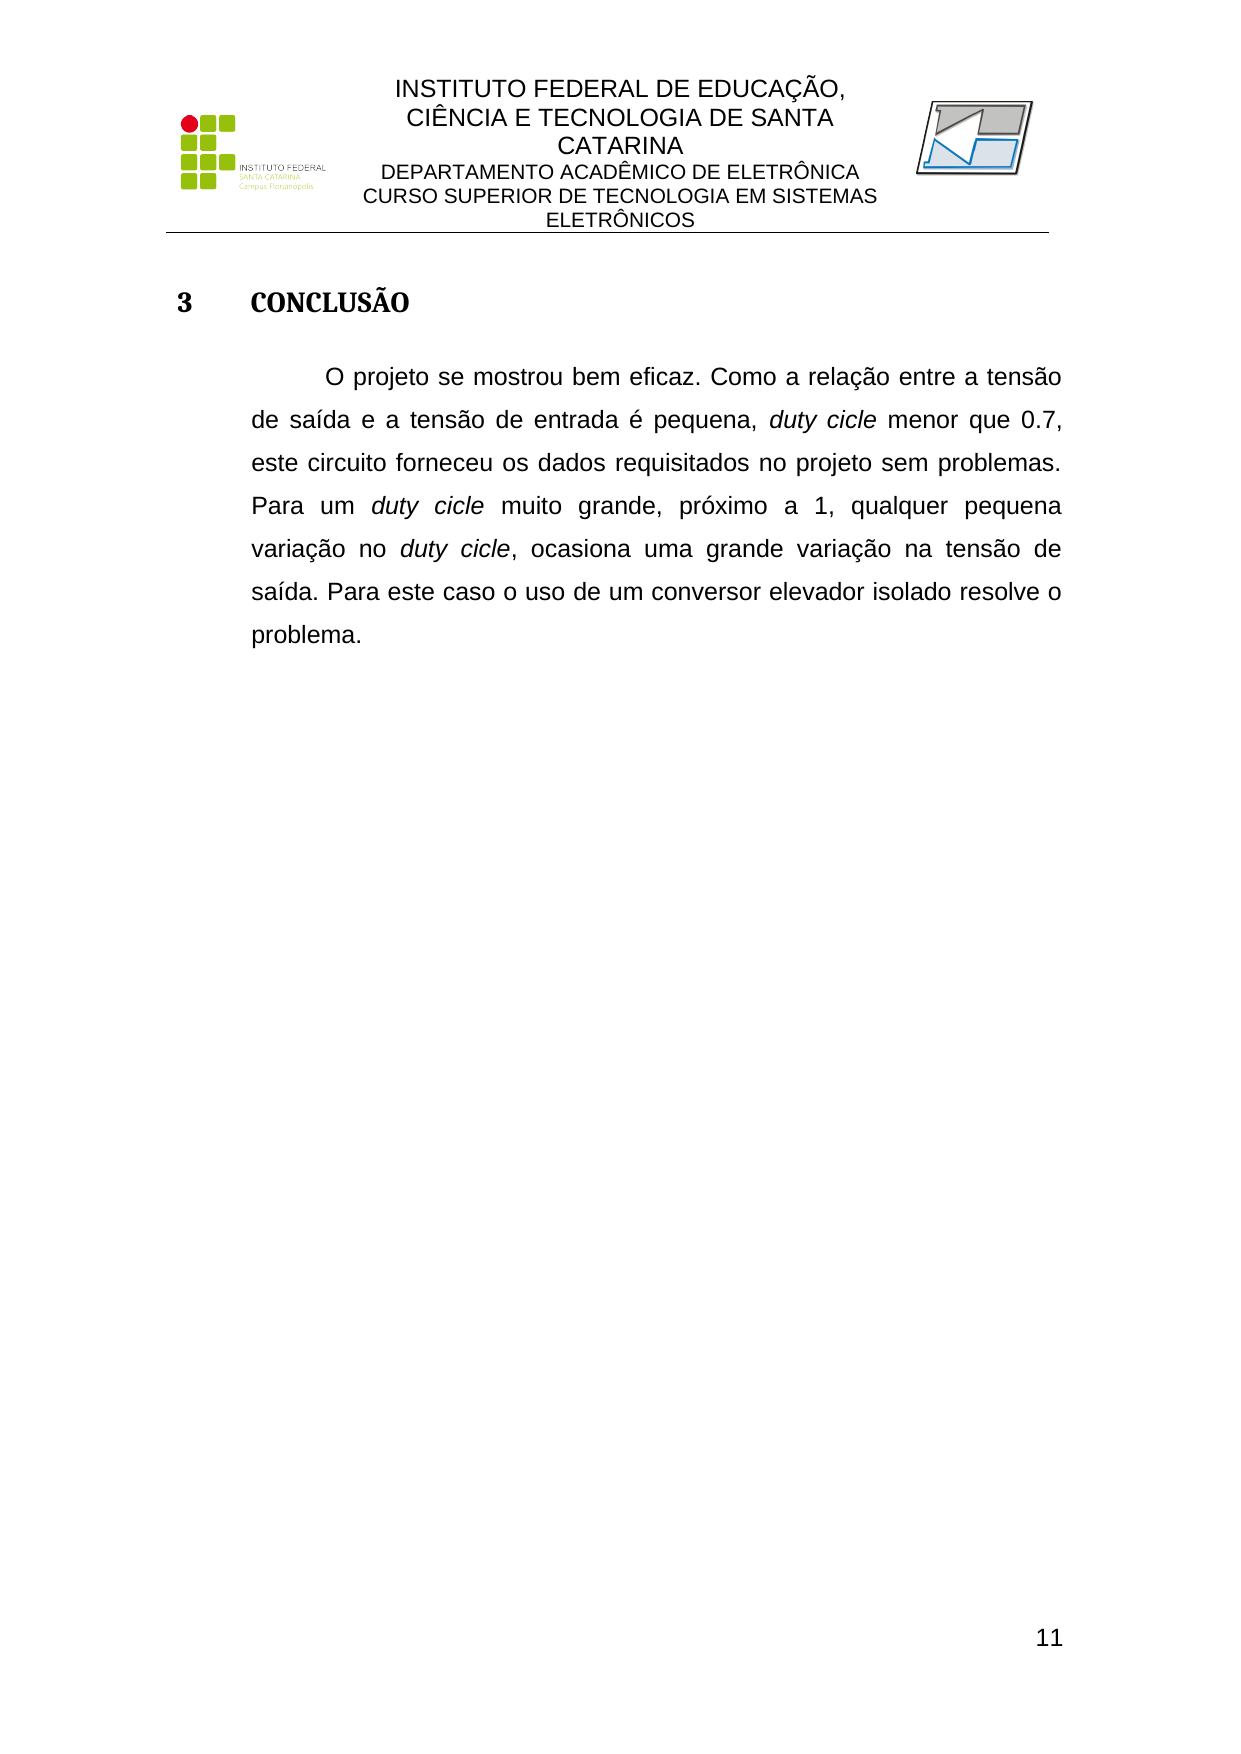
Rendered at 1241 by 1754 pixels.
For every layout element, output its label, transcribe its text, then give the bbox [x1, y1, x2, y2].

text O projeto se mostrou bem eficaz. Como a relação entre a tensão de saída e a tensão de entrada é pequena, duty cicle menor que 0.7, este circuito forneceu os dados requisitados no projeto sem problemas. Para um duty cicle muito grande, próximo a 1, qualquer pequena variação no duty cicle, ocasiona uma grande variação na tensão de saída. Para este caso o uso de um conversor elevador isolado resolve o problema. [251, 362, 1063, 649]
picture [180, 115, 326, 191]
picture [915, 101, 1034, 176]
title CONCLUSÃO [177, 286, 1063, 320]
